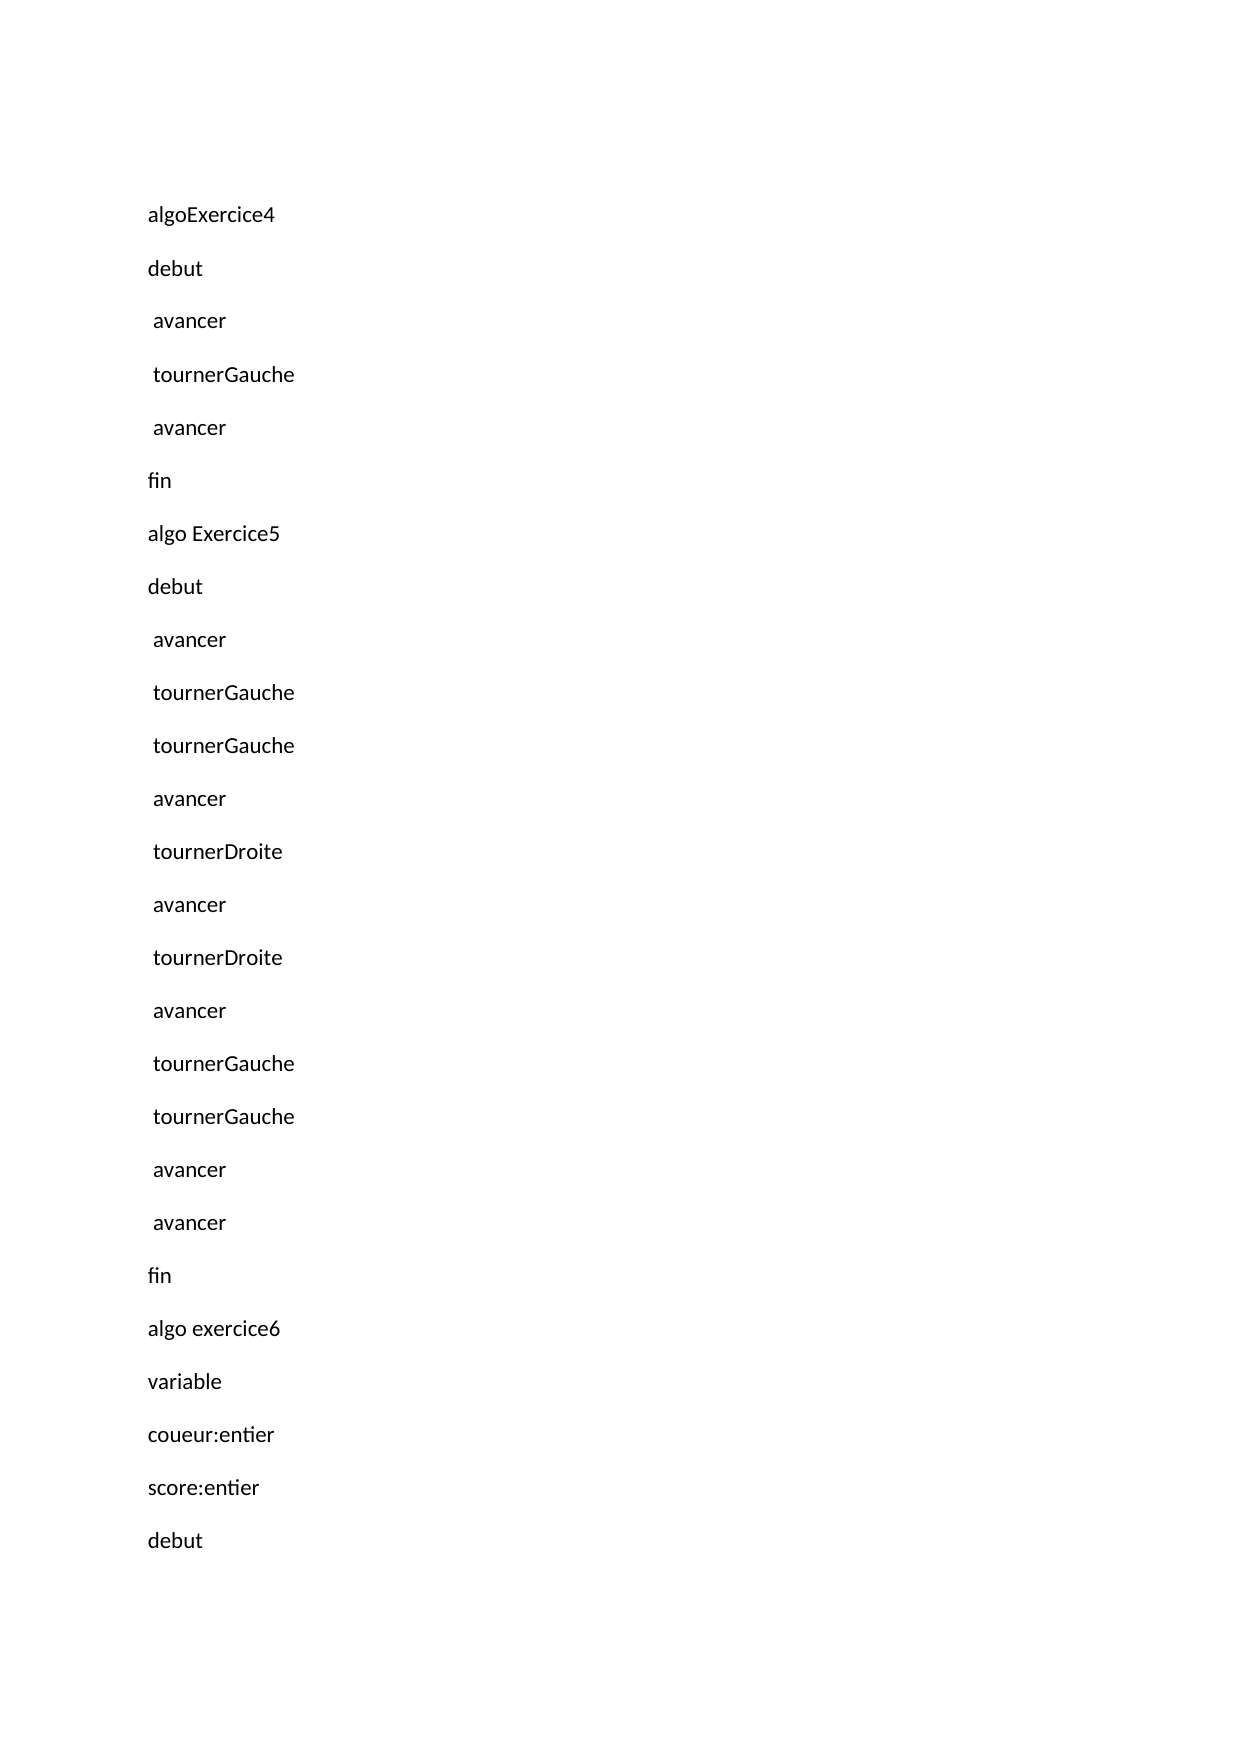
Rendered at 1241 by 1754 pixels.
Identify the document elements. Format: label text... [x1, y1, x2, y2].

text tournerDroite [148, 943, 1093, 971]
text algo Exercice5 [148, 519, 1093, 547]
text tournerGauche [148, 1049, 1093, 1077]
text avancer [148, 1155, 1093, 1183]
text variable [148, 1367, 1093, 1395]
text algoExercice4 [148, 201, 1093, 229]
text tournerGauche [148, 1102, 1093, 1130]
text avancer [148, 784, 1093, 812]
text fin [148, 466, 1093, 494]
text score:entier [148, 1473, 1093, 1501]
text algo exercice6 [148, 1314, 1093, 1342]
text tournerGauche [148, 731, 1093, 759]
text debut [148, 572, 1093, 600]
text tournerDroite [148, 837, 1093, 865]
text avancer [148, 890, 1093, 918]
text debut [148, 254, 1093, 282]
text avancer [148, 996, 1093, 1024]
text coueur:entier [148, 1420, 1093, 1448]
text debut [148, 1526, 1093, 1554]
text avancer [148, 413, 1093, 441]
text tournerGauche [148, 678, 1093, 706]
text avancer [148, 307, 1093, 335]
text fin [148, 1261, 1093, 1289]
text avancer [148, 1208, 1093, 1236]
text avancer [148, 625, 1093, 653]
text tournerGauche [148, 360, 1093, 388]
